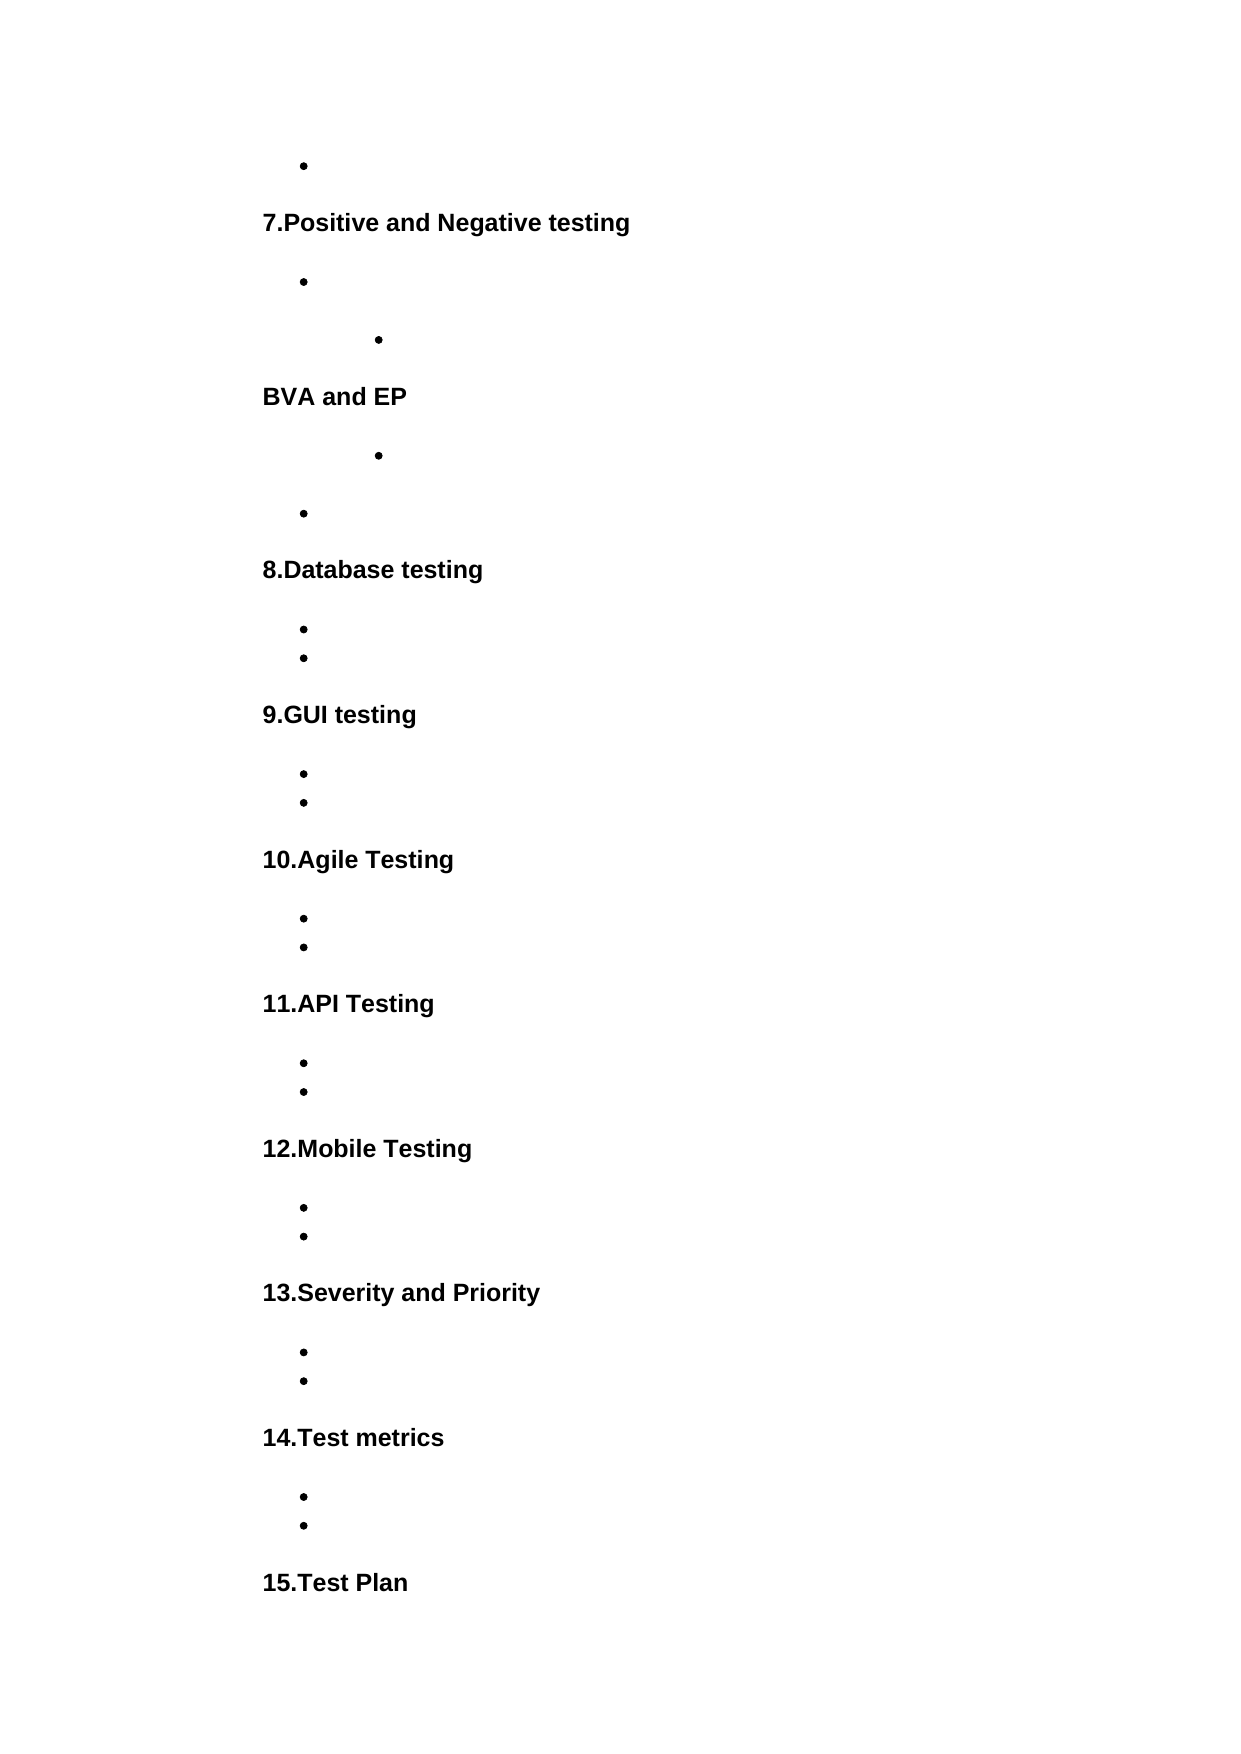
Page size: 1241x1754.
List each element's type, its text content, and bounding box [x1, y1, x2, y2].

text 13.Severity and Priority [262, 1278, 1053, 1307]
text 9.GUI testing [262, 700, 1053, 729]
text 14.Test metrics [262, 1423, 1053, 1452]
text 7.Positive and Negative testing [262, 208, 1053, 237]
text 12.Mobile Testing [262, 1134, 1053, 1162]
text 10.Agile Testing [262, 844, 1053, 873]
text BVA and EP [262, 382, 1053, 410]
text 15.Test Plan [262, 1567, 1053, 1596]
text 8.Database testing [262, 555, 1053, 584]
text 11.API Testing [262, 989, 1053, 1018]
